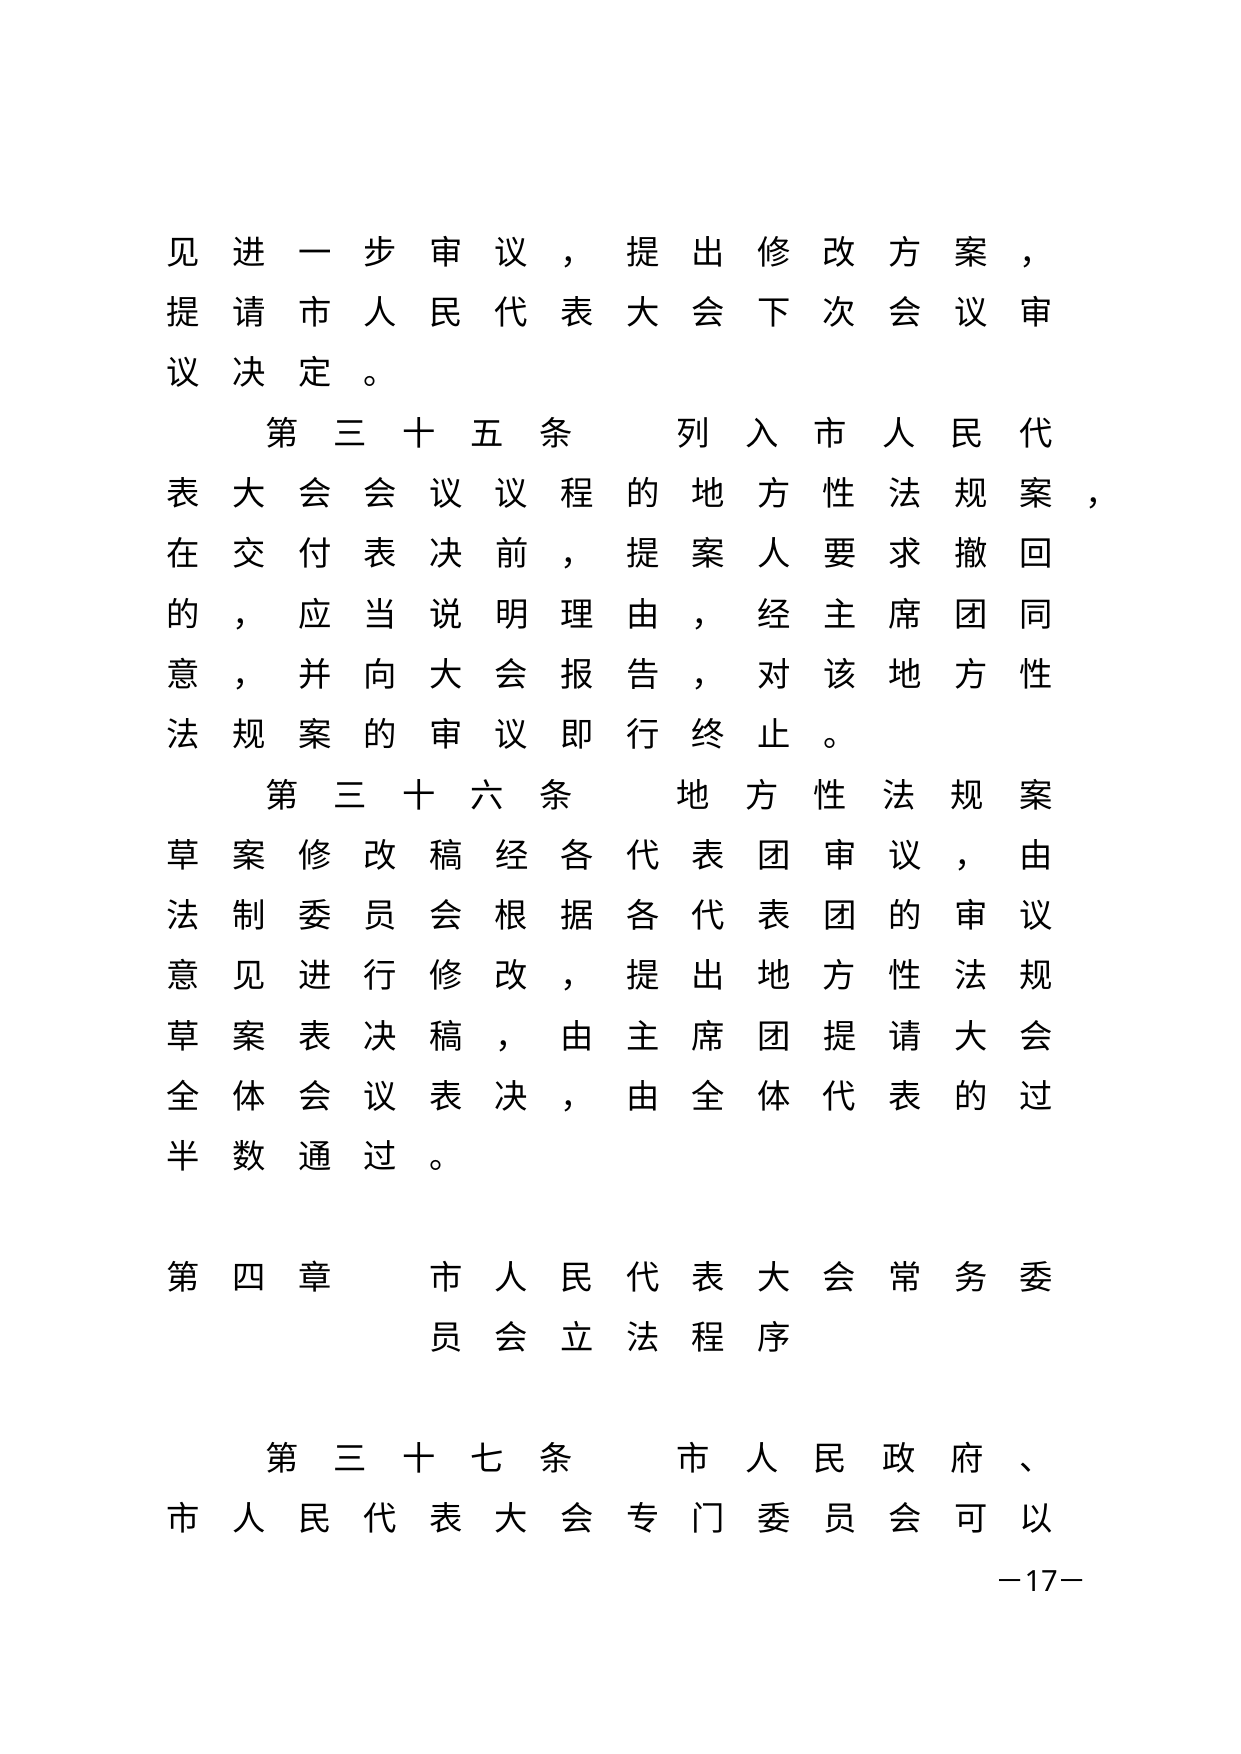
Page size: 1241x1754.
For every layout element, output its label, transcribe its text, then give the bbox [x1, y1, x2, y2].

text 第三十四条 地方性法规案在审议中有重大问题需要进一步研究的，经主席团提出，由大会全体会议决定，可以授权常务委员会根据代表的意见进一步审议，作出决定，并将决定情况向市人民代表大会下次会议报告；也可以授权常务委员会根据代表的意见进一步审议，提出修改方案，提请市人民代表大会下次会议审议决定。 [167, 219, 1085, 400]
text 第三十六条 地方性法规案草案修改稿经各代表团审议，由法制委员会根据各代表团的审议意见进行修改，提出地方性法规草案表决稿，由主席团提请大会全体会议表决，由全体代表的过半数通过。 [167, 762, 1085, 1184]
text 第四章 市人民代表大会常务委员会立法程序 [167, 1245, 1085, 1365]
text 第三十七条 市人民政府、市人民代表大会专门委员会可以向常务委员会提出地方性法规案，由主任会议决定列入常务委员会会议议程。 [167, 1426, 1085, 1546]
text 第三十五条 列入市人民代表大会会议议程的地方性法规案，在交付表决前，提案人要求撤回的，应当说明理由，经主席团同意，并向大会报告，对该地方性法规案的审议即行终止。 [167, 400, 1085, 762]
